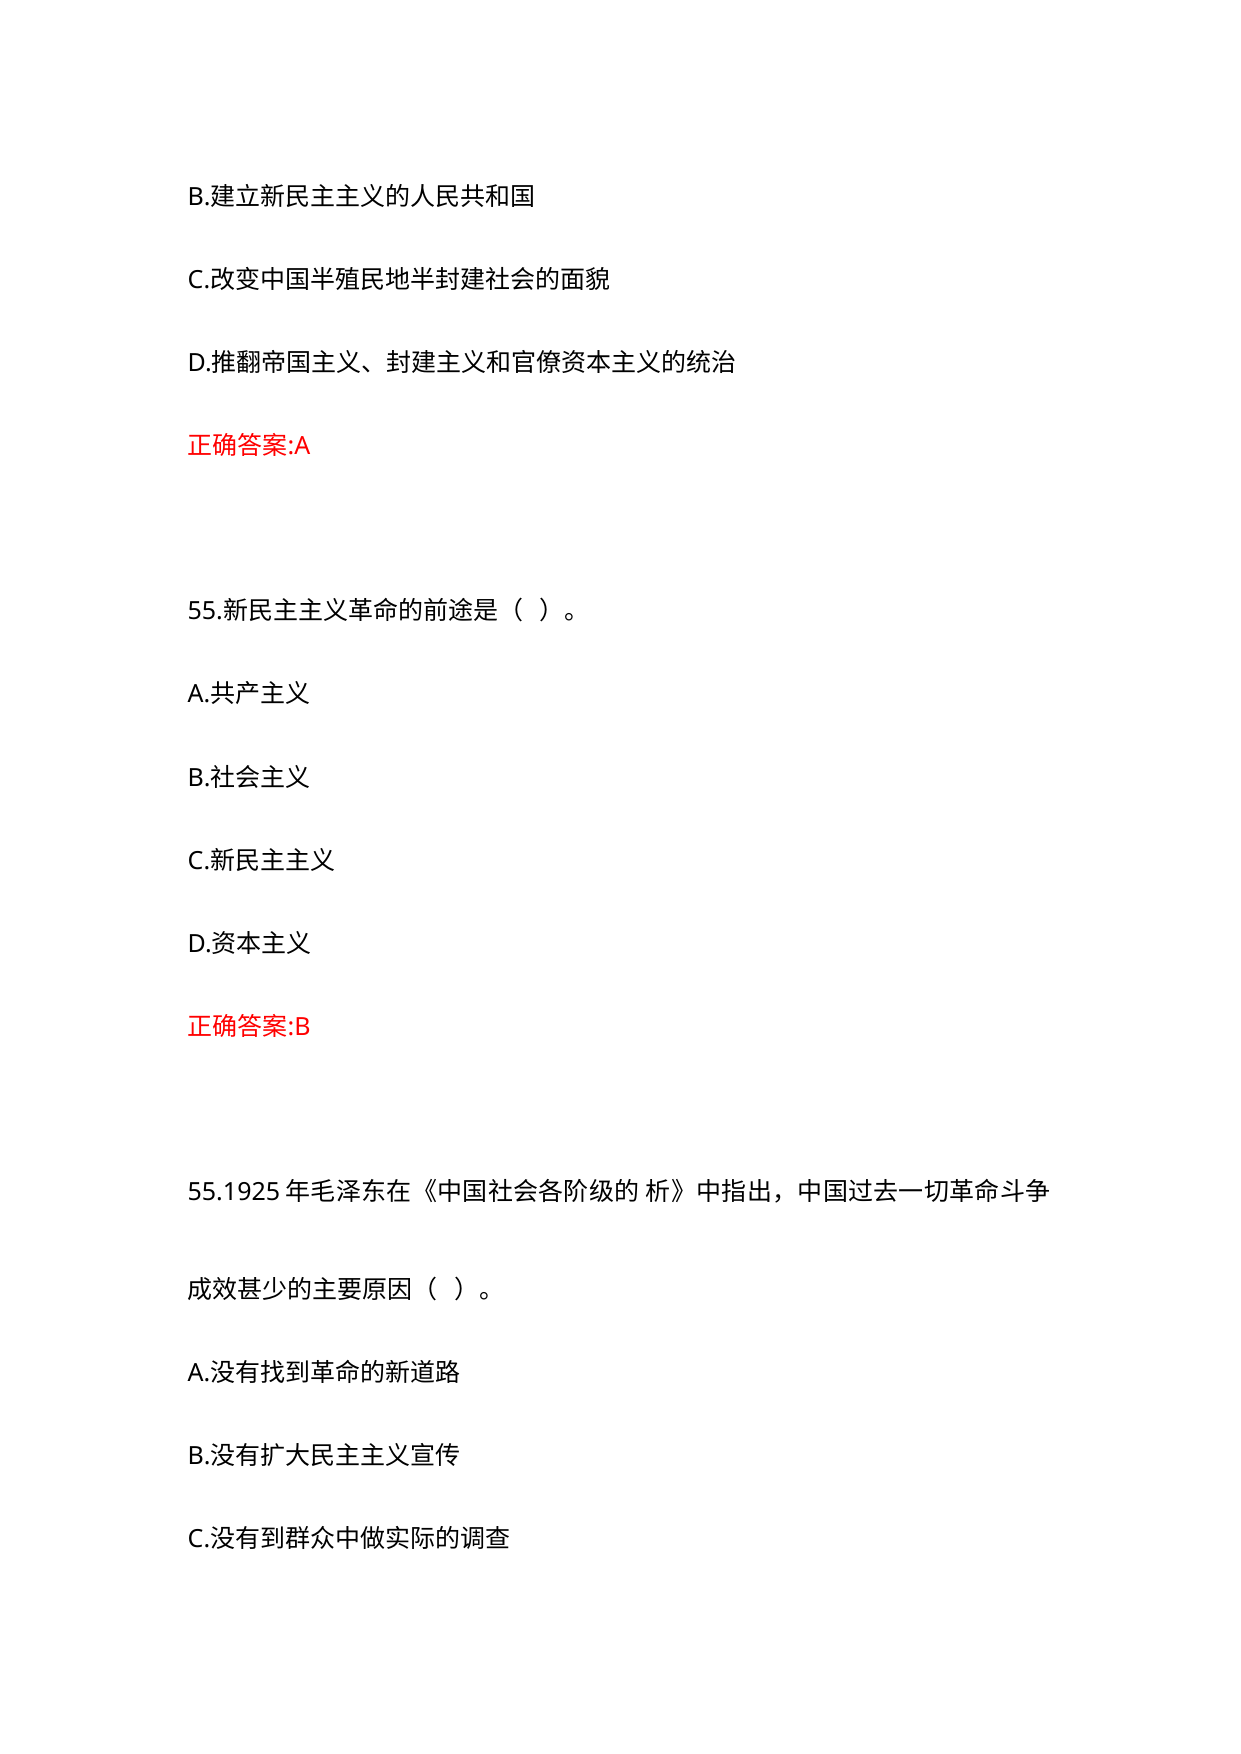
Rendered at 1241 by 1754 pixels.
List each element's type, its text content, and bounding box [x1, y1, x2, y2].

text B.没有扩大民主主义宣传 [187, 1421, 1053, 1486]
text 正确答案:A [187, 411, 1053, 476]
text A.共产主义 [187, 659, 1053, 724]
text B.社会主义 [187, 743, 1053, 808]
text C.没有到群众中做实际的调查 [187, 1504, 1053, 1569]
text D.资本主义 [187, 909, 1053, 974]
text 正确答案:B [187, 992, 1053, 1057]
text 55.1925年毛泽东在《中国社会各阶级的 析》中指出，中国过去一切革命斗争成效甚少的主要原因（ ）。 [187, 1157, 1053, 1320]
text B.建立新民主主义的人民共和国 [187, 162, 1053, 227]
text 55.新民主主义革命的前途是（ ）。 [187, 576, 1053, 641]
text D.推翻帝国主义、封建主义和官僚资本主义的统治 [187, 328, 1053, 393]
text A.没有找到革命的新道路 [187, 1338, 1053, 1403]
text C.新民主主义 [187, 826, 1053, 891]
text C.改变中国半殖民地半封建社会的面貌 [187, 245, 1053, 310]
